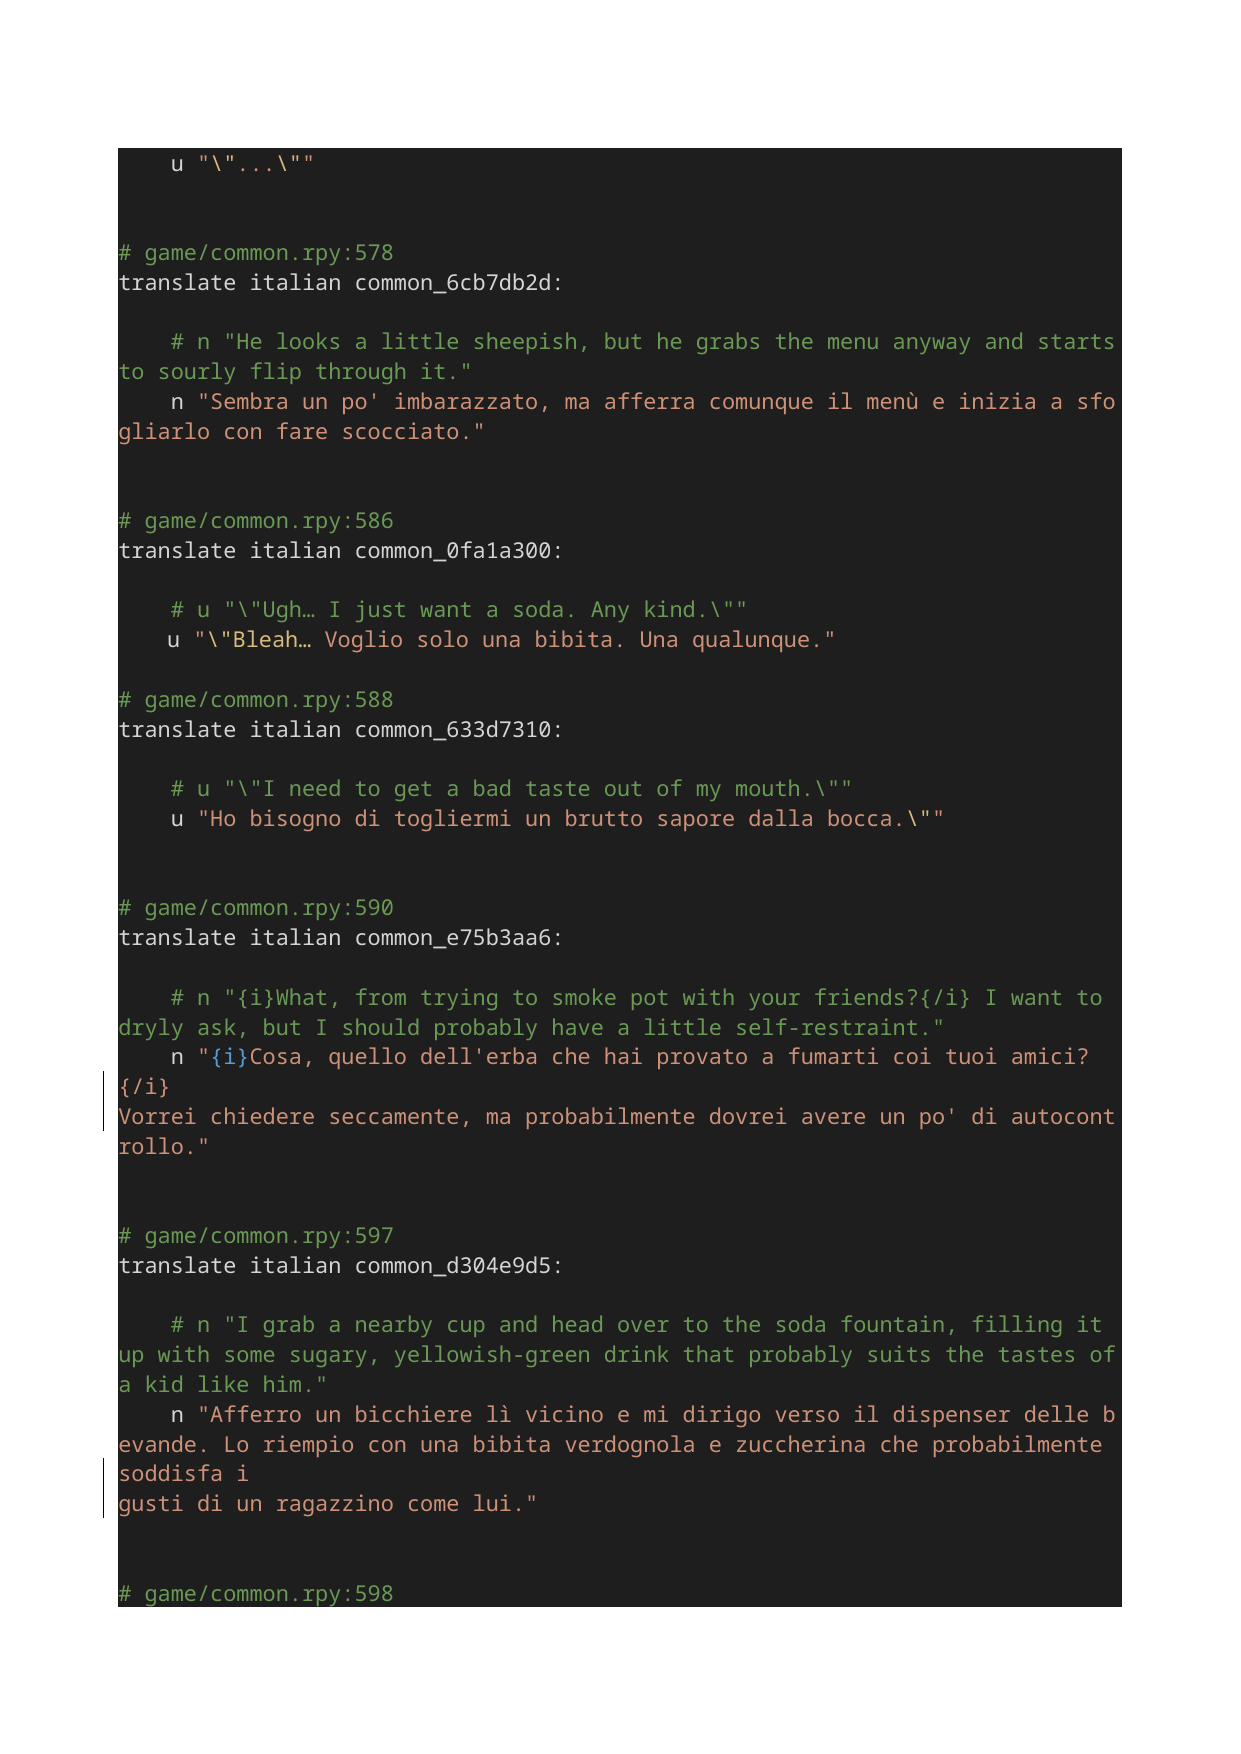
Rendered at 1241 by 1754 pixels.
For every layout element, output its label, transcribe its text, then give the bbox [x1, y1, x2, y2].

text # game/common.rpy:586 [118, 505, 1122, 535]
text u "Ho bisogno di togliermi un brutto sapore dalla bocca.\"" [118, 803, 1122, 833]
text translate italian common_6cb7db2d: [118, 267, 1122, 297]
text translate italian common_0fa1a300: [118, 535, 1122, 565]
text # game/common.rpy:597 [118, 1220, 1122, 1250]
text # n "He looks a little sheepish, but he grabs the menu anyway and starts to sourly flip through it." [118, 326, 1122, 386]
text n "Sembra un po' imbarazzato, ma afferra comunque il menù e inizia a sfogliarlo con fare scocciato." [118, 386, 1122, 446]
text translate italian common_d304e9d5: [118, 1250, 1122, 1280]
text # n "I grab a nearby cup and head over to the soda fountain, filling it up with some sugary, yellowish-green drink that probably suits the tastes of a kid like him." [118, 1309, 1122, 1399]
text Vorrei chiedere seccamente, ma probabilmente dovrei avere un po' di autocontrollo." [118, 1101, 1122, 1161]
text # game/common.rpy:598 [118, 1578, 1122, 1607]
text u "\"...\"" [118, 148, 1122, 177]
text n "{i}Cosa, quello dell'erba che hai provato a fumarti coi tuoi amici?{/i} [118, 1041, 1122, 1101]
text u "\"Bleah… Voglio solo una bibita. Una qualunque." [118, 624, 1122, 654]
text # game/common.rpy:588 [118, 684, 1122, 714]
text n "Afferro un bicchiere lì vicino e mi dirigo verso il dispenser delle bevande. Lo riempio con una bibita verdognola e zuccherina che probabilmente soddisfa i [118, 1399, 1122, 1488]
text # game/common.rpy:590 [118, 892, 1122, 922]
text # u "\"Ugh… I just want a soda. Any kind.\"" [118, 594, 1122, 624]
text # game/common.rpy:578 [118, 237, 1122, 267]
text # u "\"I need to get a bad taste out of my mouth.\"" [118, 773, 1122, 803]
text translate italian common_e75b3aa6: [118, 922, 1122, 952]
text # n "{i}What, from trying to smoke pot with your friends?{/i} I want to dryly ask, but I should probably have a little self-restraint." [118, 982, 1122, 1041]
text translate italian common_633d7310: [118, 714, 1122, 743]
text gusti di un ragazzino come lui." [118, 1488, 1122, 1518]
